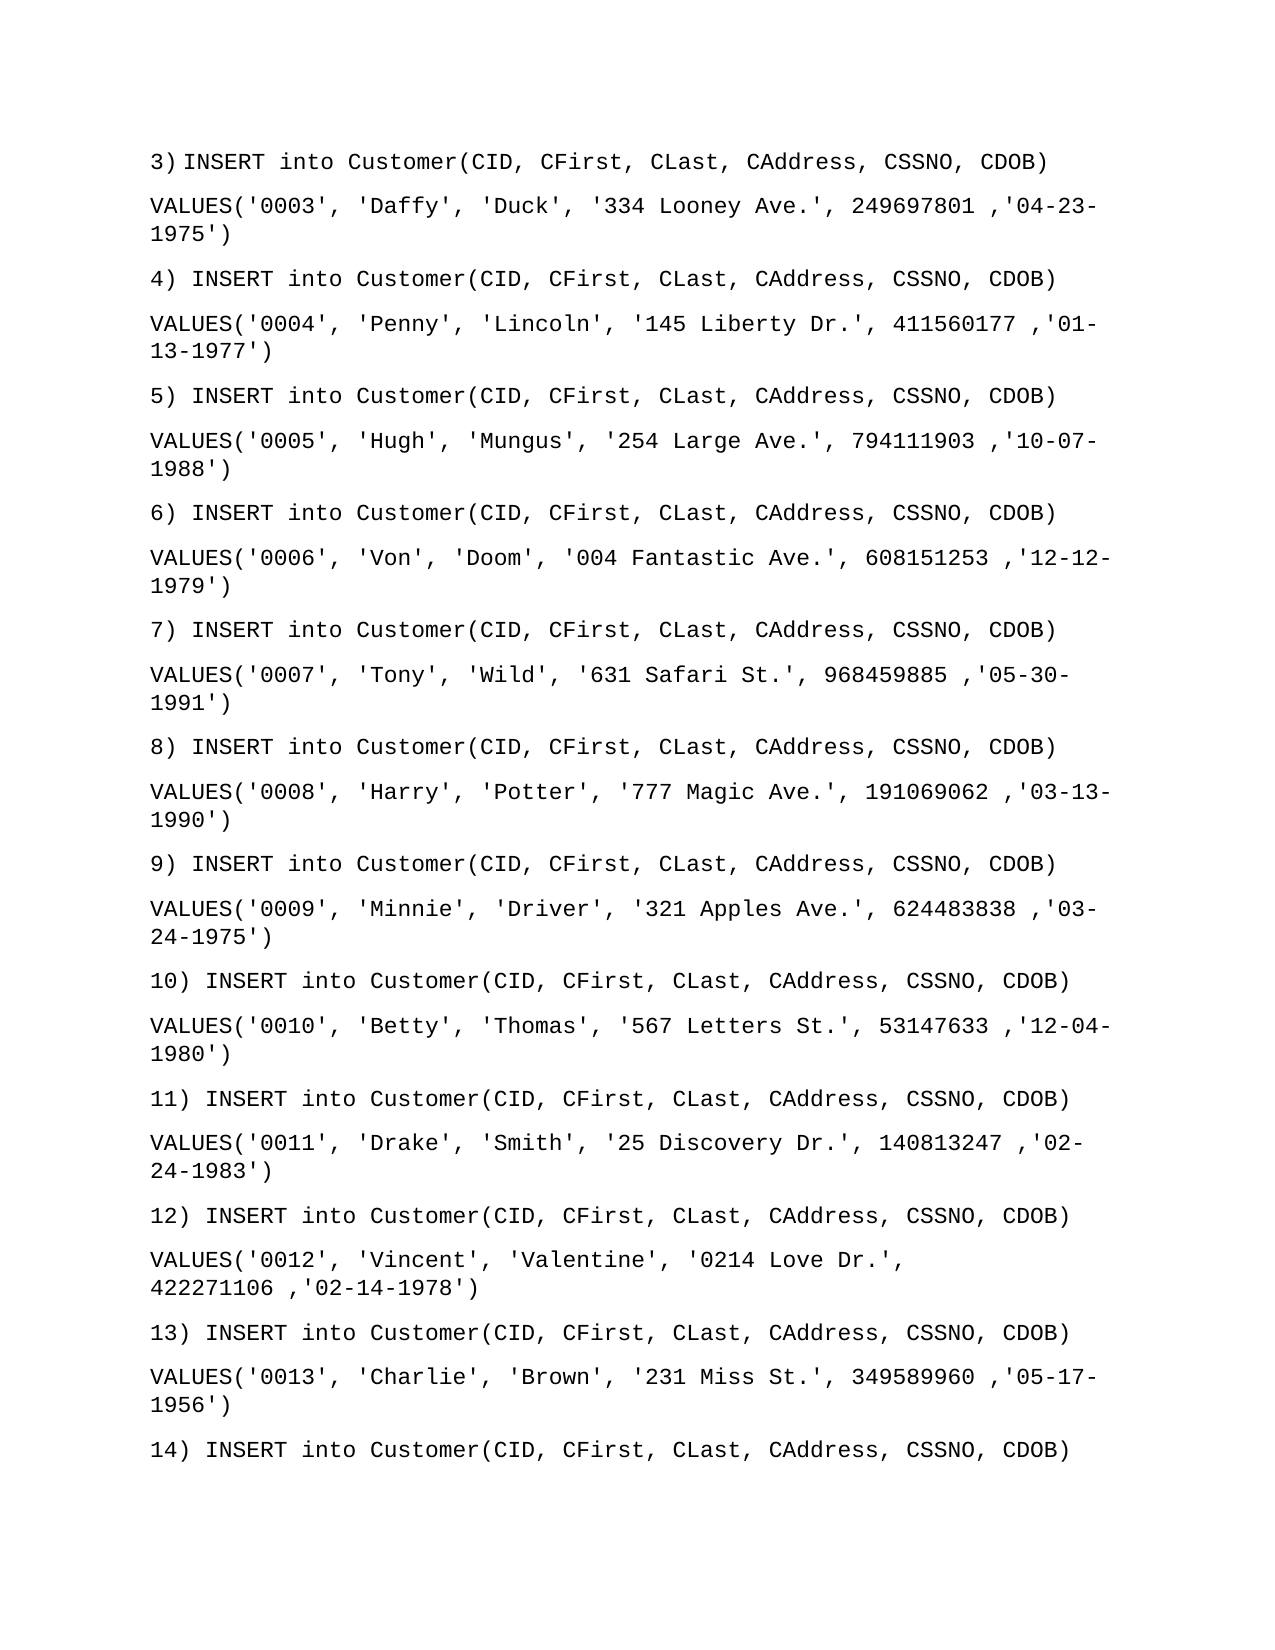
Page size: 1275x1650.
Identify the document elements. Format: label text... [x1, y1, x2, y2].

text 7) INSERT into Customer(CID, CFirst, CLast, CAddress, CSSNO, CDOB) [150, 619, 1125, 644]
text VALUES('0005', 'Hugh', 'Mungus', '254 Large Ave.', 794111903 ,'10-07-1988') [150, 429, 1125, 483]
text VALUES('0011', 'Drake', 'Smith', '25 Discovery Dr.', 140813247 ,'02-24-1983') [150, 1132, 1125, 1185]
text 8) INSERT into Customer(CID, CFirst, CLast, CAddress, CSSNO, CDOB) [150, 736, 1125, 762]
text VALUES('0003', 'Daffy', 'Duck', '334 Looney Ave.', 249697801 ,'04-23-1975') [150, 195, 1125, 249]
text 5) INSERT into Customer(CID, CFirst, CLast, CAddress, CSSNO, CDOB) [150, 384, 1125, 410]
text 3) INSERT into Customer(CID, CFirst, CLast, CAddress, CSSNO, CDOB) [150, 150, 1125, 176]
text 6) INSERT into Customer(CID, CFirst, CLast, CAddress, CSSNO, CDOB) [150, 502, 1125, 527]
text VALUES('0012', 'Vincent', 'Valentine', '0214 Love Dr.', 422271106 ,'02-14-1978') [150, 1249, 1125, 1302]
text 11) INSERT into Customer(CID, CFirst, CLast, CAddress, CSSNO, CDOB) [150, 1087, 1125, 1113]
text VALUES('0008', 'Harry', 'Potter', '777 Magic Ave.', 191069062 ,'03-13-1990') [150, 780, 1125, 834]
text 13) INSERT into Customer(CID, CFirst, CLast, CAddress, CSSNO, CDOB) [150, 1321, 1125, 1347]
text 4) INSERT into Customer(CID, CFirst, CLast, CAddress, CSSNO, CDOB) [150, 267, 1125, 293]
text 14) INSERT into Customer(CID, CFirst, CLast, CAddress, CSSNO, CDOB) [150, 1438, 1125, 1464]
text 9) INSERT into Customer(CID, CFirst, CLast, CAddress, CSSNO, CDOB) [150, 853, 1125, 879]
text VALUES('0004', 'Penny', 'Lincoln', '145 Liberty Dr.', 411560177 ,'01-13-1977') [150, 312, 1125, 366]
text VALUES('0006', 'Von', 'Doom', '004 Fantastic Ave.', 608151253 ,'12-12-1979') [150, 546, 1125, 600]
text VALUES('0013', 'Charlie', 'Brown', '231 Miss St.', 349589960 ,'05-17-1956') [150, 1366, 1125, 1419]
text VALUES('0010', 'Betty', 'Thomas', '567 Letters St.', 53147633 ,'12-04-1980') [150, 1014, 1125, 1068]
text VALUES('0007', 'Tony', 'Wild', '631 Safari St.', 968459885 ,'05-30-1991') [150, 663, 1125, 717]
text VALUES('0009', 'Minnie', 'Driver', '321 Apples Ave.', 624483838 ,'03-24-1975') [150, 897, 1125, 951]
text 12) INSERT into Customer(CID, CFirst, CLast, CAddress, CSSNO, CDOB) [150, 1204, 1125, 1230]
text 10) INSERT into Customer(CID, CFirst, CLast, CAddress, CSSNO, CDOB) [150, 970, 1125, 996]
